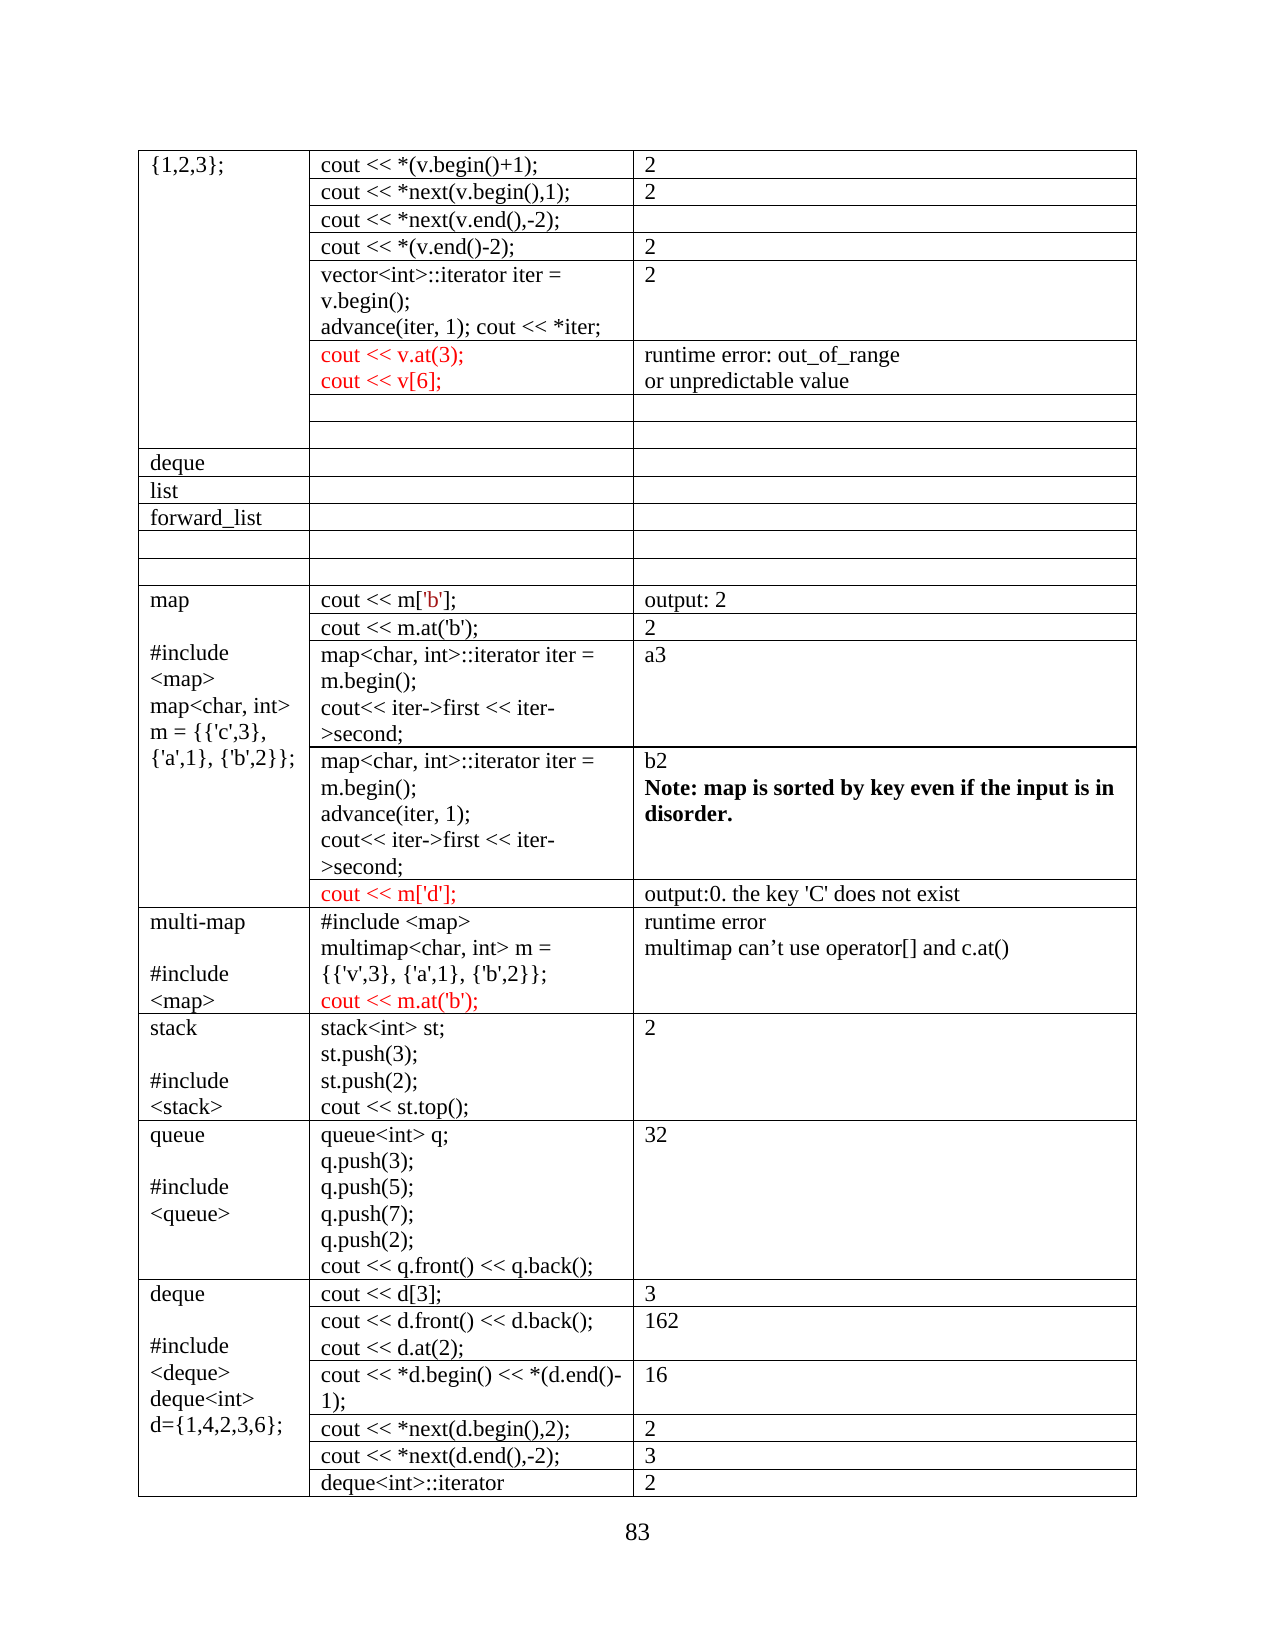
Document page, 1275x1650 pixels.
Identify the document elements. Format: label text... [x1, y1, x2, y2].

table_cell #include <map> multimap<char, int> m = {{'v',3}, {'a',1}, {'b',2}}; cout << m.at('b'); [310, 908, 633, 1013]
table_cell cout << d.front() << d.back(); cout << d.at(2); [310, 1307, 633, 1360]
table_cell [634, 422, 1136, 448]
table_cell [310, 1470, 633, 1496]
table_cell [310, 449, 633, 476]
table_cell [139, 531, 309, 558]
table_cell 2 [634, 151, 1136, 177]
table_cell 162 [634, 1307, 1136, 1360]
table_cell vector<int>::iterator iter = v.begin(); advance(iter, 1); cout << *iter; [310, 261, 633, 340]
table_cell b2 Note: map is sorted by key even if the input is in disorder. [634, 748, 1136, 879]
table_cell 3 [634, 1442, 1136, 1468]
table_cell map #include <map> map<char, int> m = {{'c',3}, {'a',1}, {'b',2}}; [139, 586, 309, 907]
table_cell [310, 477, 633, 503]
table_cell 32 [634, 1121, 1136, 1279]
table_cell cout << *next(d.begin(),2); [310, 1415, 633, 1441]
table_cell 2 [634, 614, 1136, 640]
table_cell [310, 504, 633, 530]
table_cell [139, 559, 309, 585]
table_cell [634, 531, 1136, 558]
table_cell 2 [634, 1014, 1136, 1119]
table_cell cout << *next(d.end(),-2); [310, 1442, 633, 1468]
table_cell runtime error multimap can’t use operator[] and c.at() [634, 908, 1136, 1013]
table_cell stack<int> st; st.push(3); st.push(2); cout << st.top(); [310, 1014, 633, 1119]
table_cell [634, 206, 1136, 232]
table_cell runtime error: out_of_range or unpredictable value [634, 341, 1136, 393]
table_cell [310, 531, 633, 558]
table_cell cout << *(v.begin()+1); [310, 151, 633, 177]
table_cell a3 [634, 641, 1136, 746]
table_cell map<char, int>::iterator iter = m.begin(); cout<< iter->first << iter->second; [310, 641, 633, 746]
table_cell cout << *next(v.end(),-2); [310, 206, 633, 232]
table_cell 2 [634, 179, 1136, 205]
table_cell 2 [634, 1415, 1136, 1441]
table_cell forward_list [139, 504, 309, 530]
table_cell 2 [634, 261, 1136, 340]
table_cell queue #include <queue> [139, 1121, 309, 1279]
table_cell 3 [634, 1280, 1136, 1306]
table_cell cout << m.at('b'); [310, 614, 633, 640]
table_cell 16 [634, 1361, 1136, 1414]
table_cell output:0. the key 'C' does not exist [634, 880, 1136, 907]
table_cell [310, 395, 633, 421]
table_cell cout << *d.begin() << *(d.end()-1); [310, 1361, 633, 1414]
table_cell cout << m['d']; [310, 880, 633, 907]
table_cell stack #include <stack> [139, 1014, 309, 1119]
table_cell queue<int> q; q.push(3); q.push(5); q.push(7); q.push(2); cout << q.front() << q.back(); [310, 1121, 633, 1279]
table_cell cout << v.at(3); cout << v[6]; [310, 341, 633, 393]
table_cell [634, 504, 1136, 530]
table_cell [634, 477, 1136, 503]
table_cell output: 2 [634, 586, 1136, 613]
table_cell [310, 559, 633, 585]
table_cell multi-map #include <map> [139, 908, 309, 1013]
table_cell [634, 395, 1136, 421]
table_cell 2 [634, 233, 1136, 259]
table_cell cout << m['b']; [310, 586, 633, 613]
table_cell cout << *(v.end()-2); [310, 233, 633, 259]
table_cell map<char, int>::iterator iter = m.begin(); advance(iter, 1); cout<< iter->first << iter->second; [310, 748, 633, 879]
table_cell list [139, 477, 309, 503]
table_cell deque #include <deque> deque<int> d={1,4,2,3,6}; [139, 1280, 309, 1496]
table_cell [634, 1470, 1136, 1496]
table_cell cout << *next(v.begin(),1); [310, 179, 633, 205]
table_cell [634, 559, 1136, 585]
table_cell deque [139, 449, 309, 476]
table_cell cout << d[3]; [310, 1280, 633, 1306]
table_cell [310, 422, 633, 448]
table_cell [634, 449, 1136, 476]
